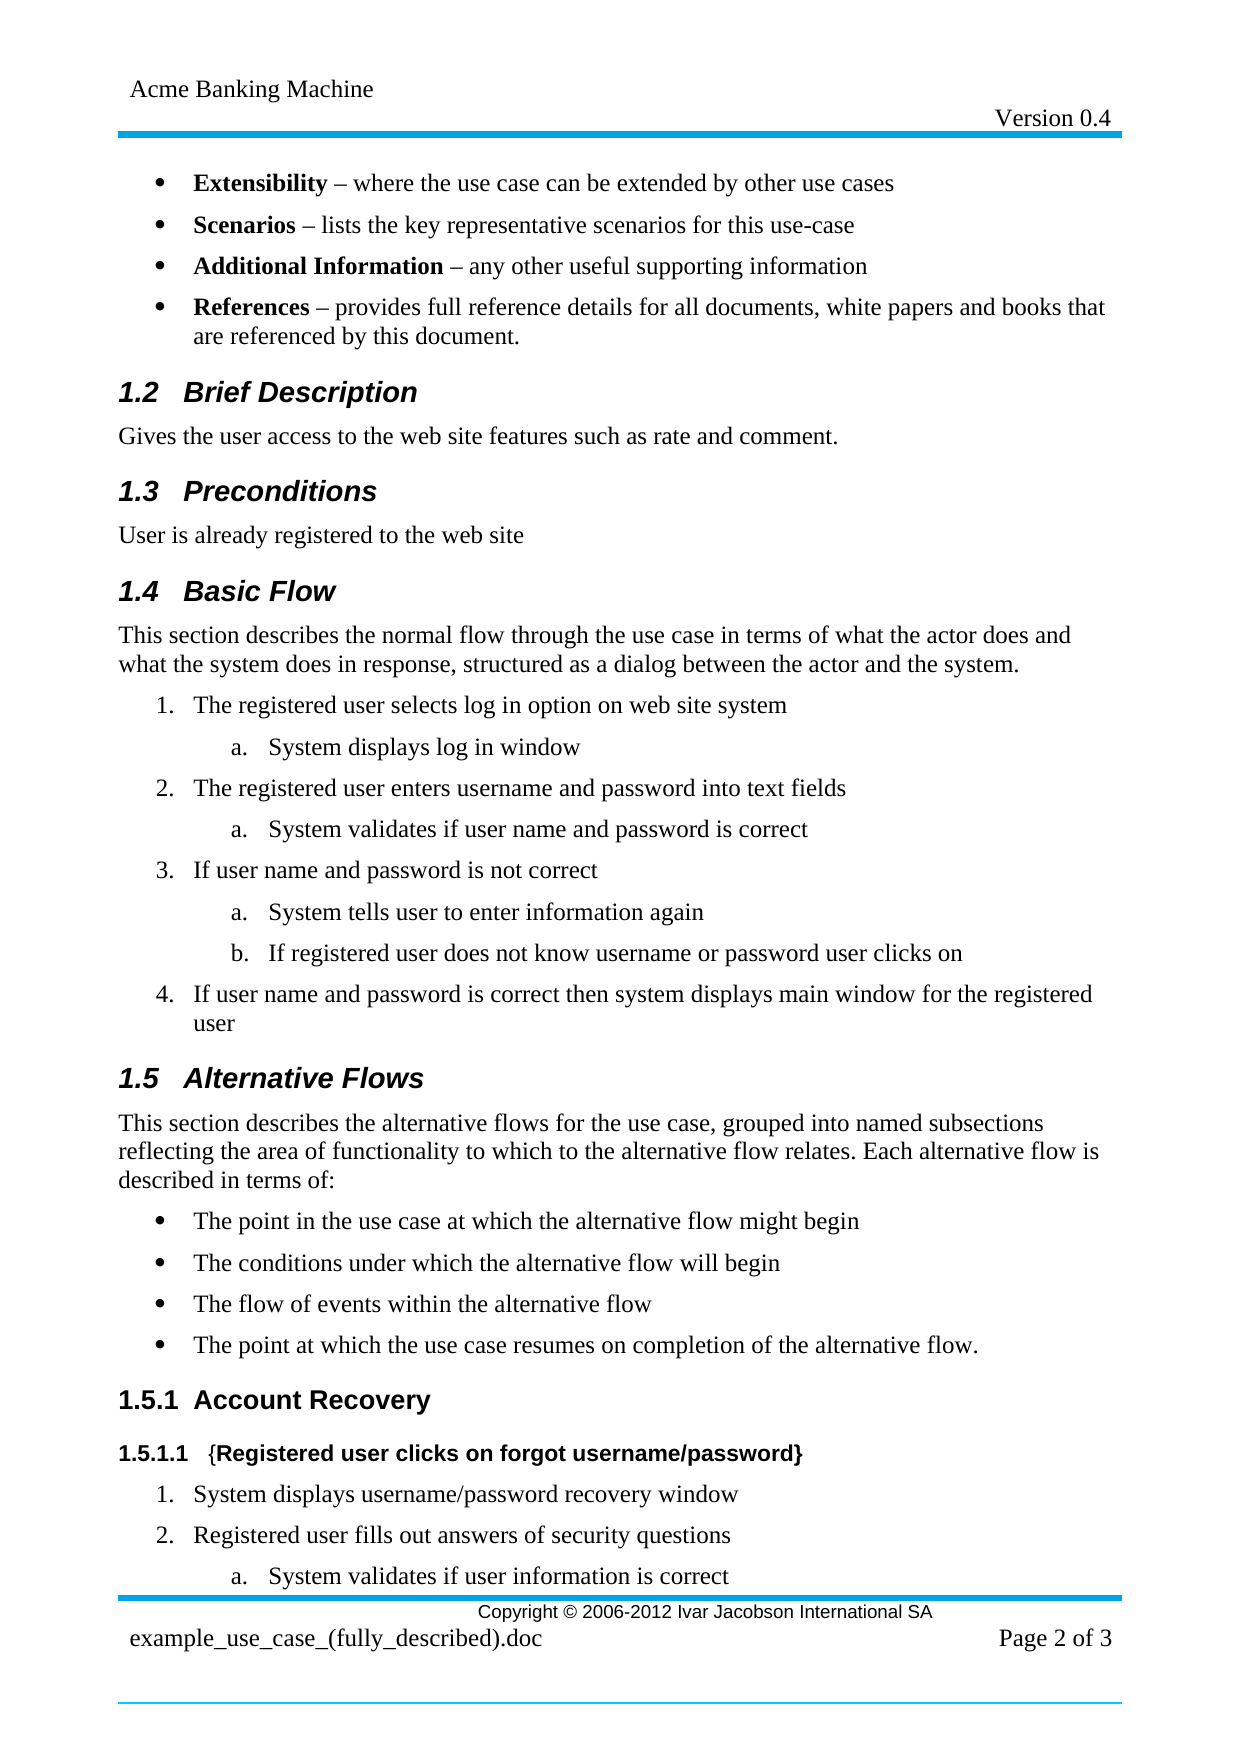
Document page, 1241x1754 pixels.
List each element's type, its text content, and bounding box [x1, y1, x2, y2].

list The registered user selects log in option on web site system [156, 690, 1122, 719]
list Extensibility – where the use case can be extended by other use cases [156, 168, 1122, 197]
text This section describes the normal flow through the use case in terms of what the actor does and what the system does in response, structured as a dialog between the actor and the system. [118, 620, 1122, 678]
list Additional Information – any other useful supporting information [156, 251, 1122, 280]
list System displays log in window [231, 732, 1122, 760]
subtitle Preconditions [118, 474, 1122, 508]
list Registered user fills out answers of security questions [156, 1520, 1122, 1549]
list The registered user enters username and password into text fields [156, 773, 1122, 802]
list The point at which the use case resumes on completion of the alternative flow. [156, 1330, 1122, 1359]
list The conditions under which the alternative flow will begin [156, 1248, 1122, 1276]
list The point in the use case at which the alternative flow might begin [156, 1206, 1122, 1235]
subtitle {Registered user clicks on forgot username/password} [118, 1440, 1122, 1466]
list System displays username/password recovery window [156, 1479, 1122, 1508]
text User is already registered to the web site [118, 521, 1122, 549]
list System validates if user information is correct [231, 1561, 1122, 1590]
subtitle Alternative Flows [118, 1062, 1122, 1095]
list System validates if user name and password is correct [231, 814, 1122, 843]
subtitle Brief Description [118, 375, 1122, 408]
list If user name and password is correct then system displays main window for the registered user [156, 979, 1122, 1037]
list The flow of events within the alternative flow [156, 1289, 1122, 1318]
list Scenarios – lists the key representative scenarios for this use-case [156, 210, 1122, 238]
list If registered user does not know username or password user clicks on [231, 938, 1122, 967]
text This section describes the alternative flows for the use case, grouped into named subsections reflecting the area of functionality to which to the alternative flow relates. Each alternative flow is described in terms of: [118, 1108, 1122, 1194]
subtitle Account Recovery [118, 1384, 1122, 1415]
list References – provides full reference details for all documents, white papers and books that are referenced by this document. [156, 292, 1122, 350]
list If user name and password is not correct [156, 855, 1122, 884]
subtitle Basic Flow [118, 574, 1122, 608]
text Gives the user access to the web site features such as rate and comment. [118, 421, 1122, 449]
list System tells user to enter information again [231, 897, 1122, 925]
